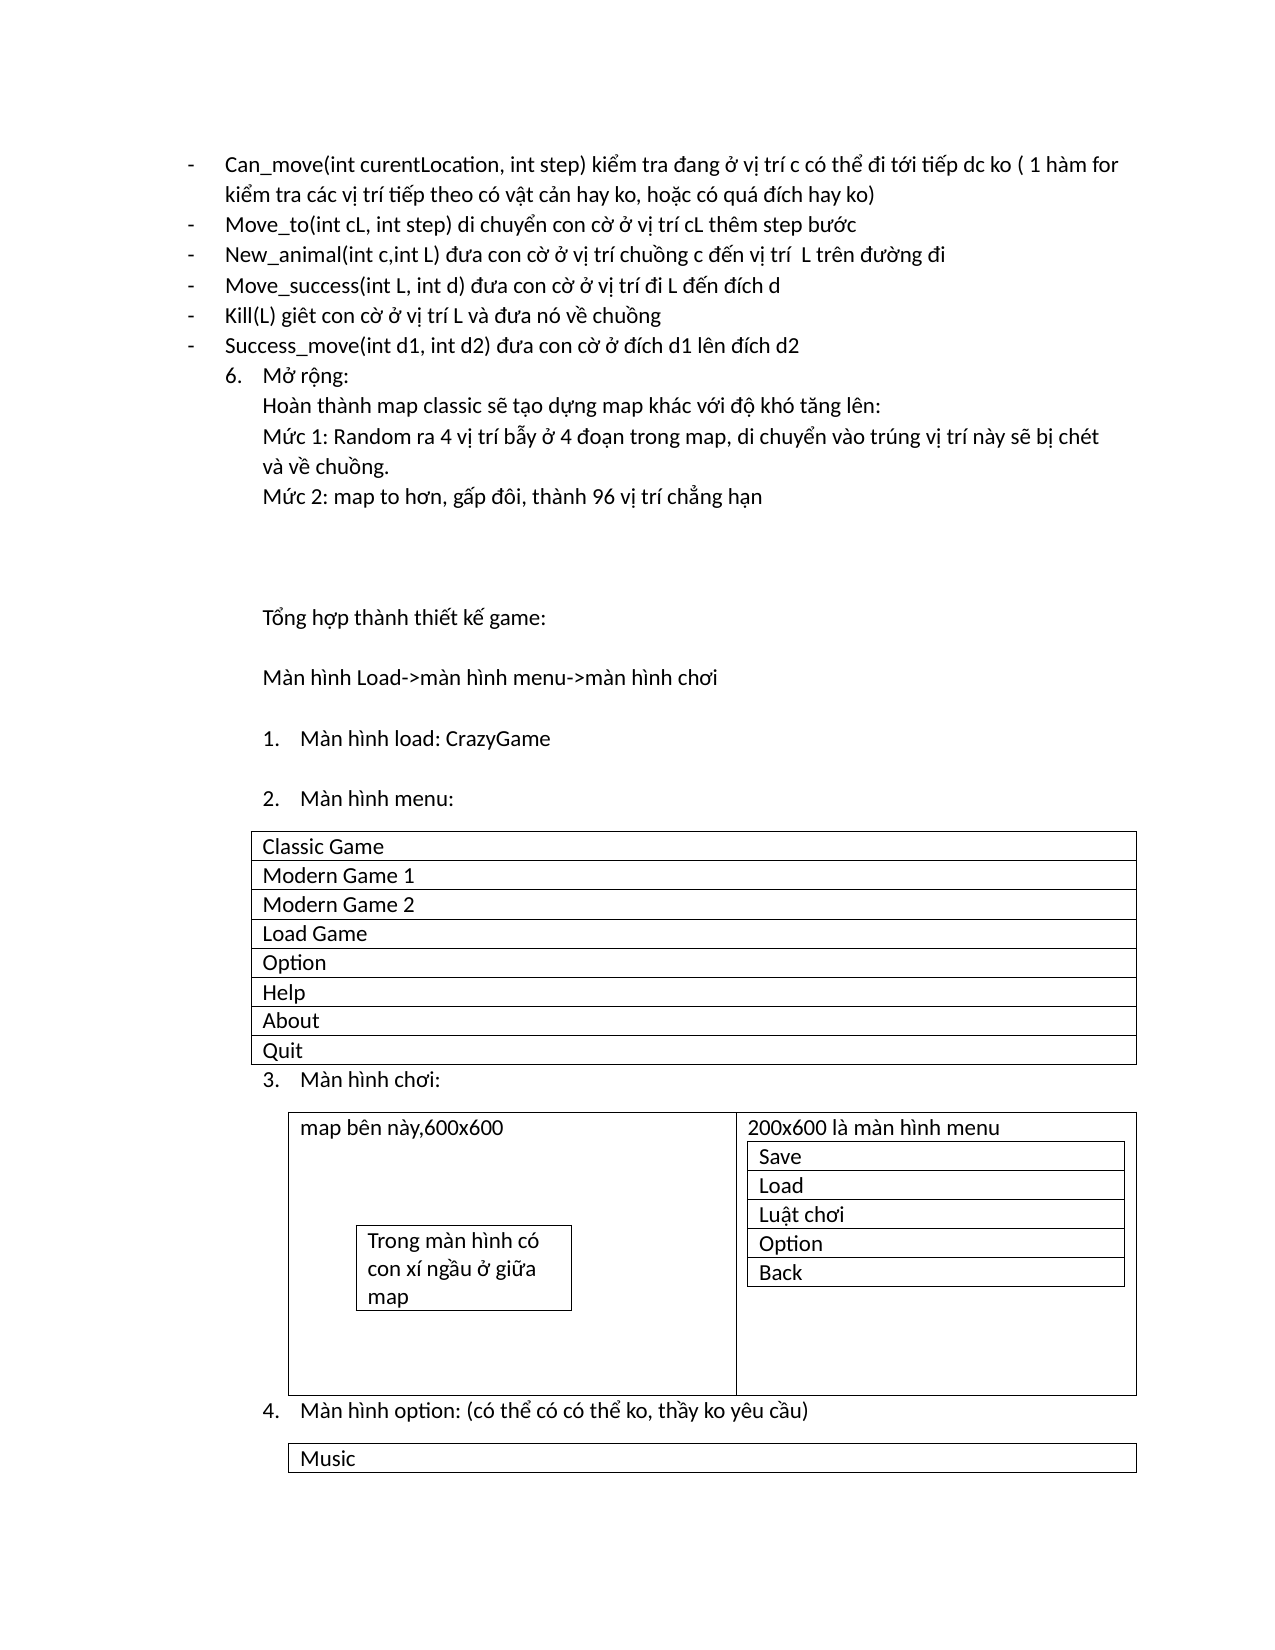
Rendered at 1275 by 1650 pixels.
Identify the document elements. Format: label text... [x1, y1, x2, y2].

table_cell Modern Game 2 [252, 890, 1136, 918]
table_header Classic Game [252, 832, 1136, 860]
table_cell About [252, 1007, 1136, 1035]
list Màn hình option: (có thể có có thể ko, thầy ko yêu cầu) [262, 1396, 1125, 1424]
list Tổng hợp thành thiết kế game: [262, 603, 1125, 631]
table_header Music [289, 1444, 1136, 1472]
list Màn hình Load->màn hình menu->màn hình chơi [262, 663, 1125, 692]
list Mức 2: map to hơn, gấp đôi, thành 96 vị trí chẳng hạn [262, 482, 1125, 510]
table_cell Load Game [252, 920, 1136, 947]
list Màn hình menu: [262, 784, 1125, 812]
table_cell Help [252, 978, 1136, 1006]
table_cell Modern Game 1 [252, 861, 1136, 889]
list Can_move(int curentLocation, int step) kiểm tra đang ở vị trí c có thể đi tới tiếp dc ko ( 1 hàm for kiểm tra các vị trí tiếp theo có vật cản hay ko, hoặc có quá đích hay ko) [187, 150, 1125, 208]
list Success_move(int d1, int d2) đưa con cờ ở đích d1 lên đích d2 [187, 331, 1125, 359]
table_cell Quit [252, 1036, 1136, 1064]
list New_animal(int c,int L) đưa con cờ ở vị trí chuồng c đến vị trí L trên đường đi [187, 241, 1125, 269]
list Màn hình load: CrazyGame [262, 724, 1125, 752]
list Mức 1: Random ra 4 vị trí bẫy ở 4 đoạn trong map, di chuyển vào trúng vị trí này sẽ bị chét và về chuồng. [262, 422, 1125, 480]
table_cell Option [252, 949, 1136, 977]
list Move_to(int cL, int step) di chuyển con cờ ở vị trí cL thêm step bước [187, 210, 1125, 238]
table_header 200x600 là màn hình menu [737, 1113, 1136, 1395]
list Hoàn thành map classic sẽ tạo dựng map khác với độ khó tăng lên: [262, 392, 1125, 420]
list Mở rộng: [225, 361, 1125, 389]
list Move_success(int L, int d) đưa con cờ ở vị trí đi L đến đích d [187, 271, 1125, 299]
table_header map bên này,600x600 [289, 1113, 736, 1395]
list Kill(L) giêt con cờ ở vị trí L và đưa nó về chuồng [187, 301, 1125, 329]
list Màn hình chơi: [262, 1065, 1125, 1093]
